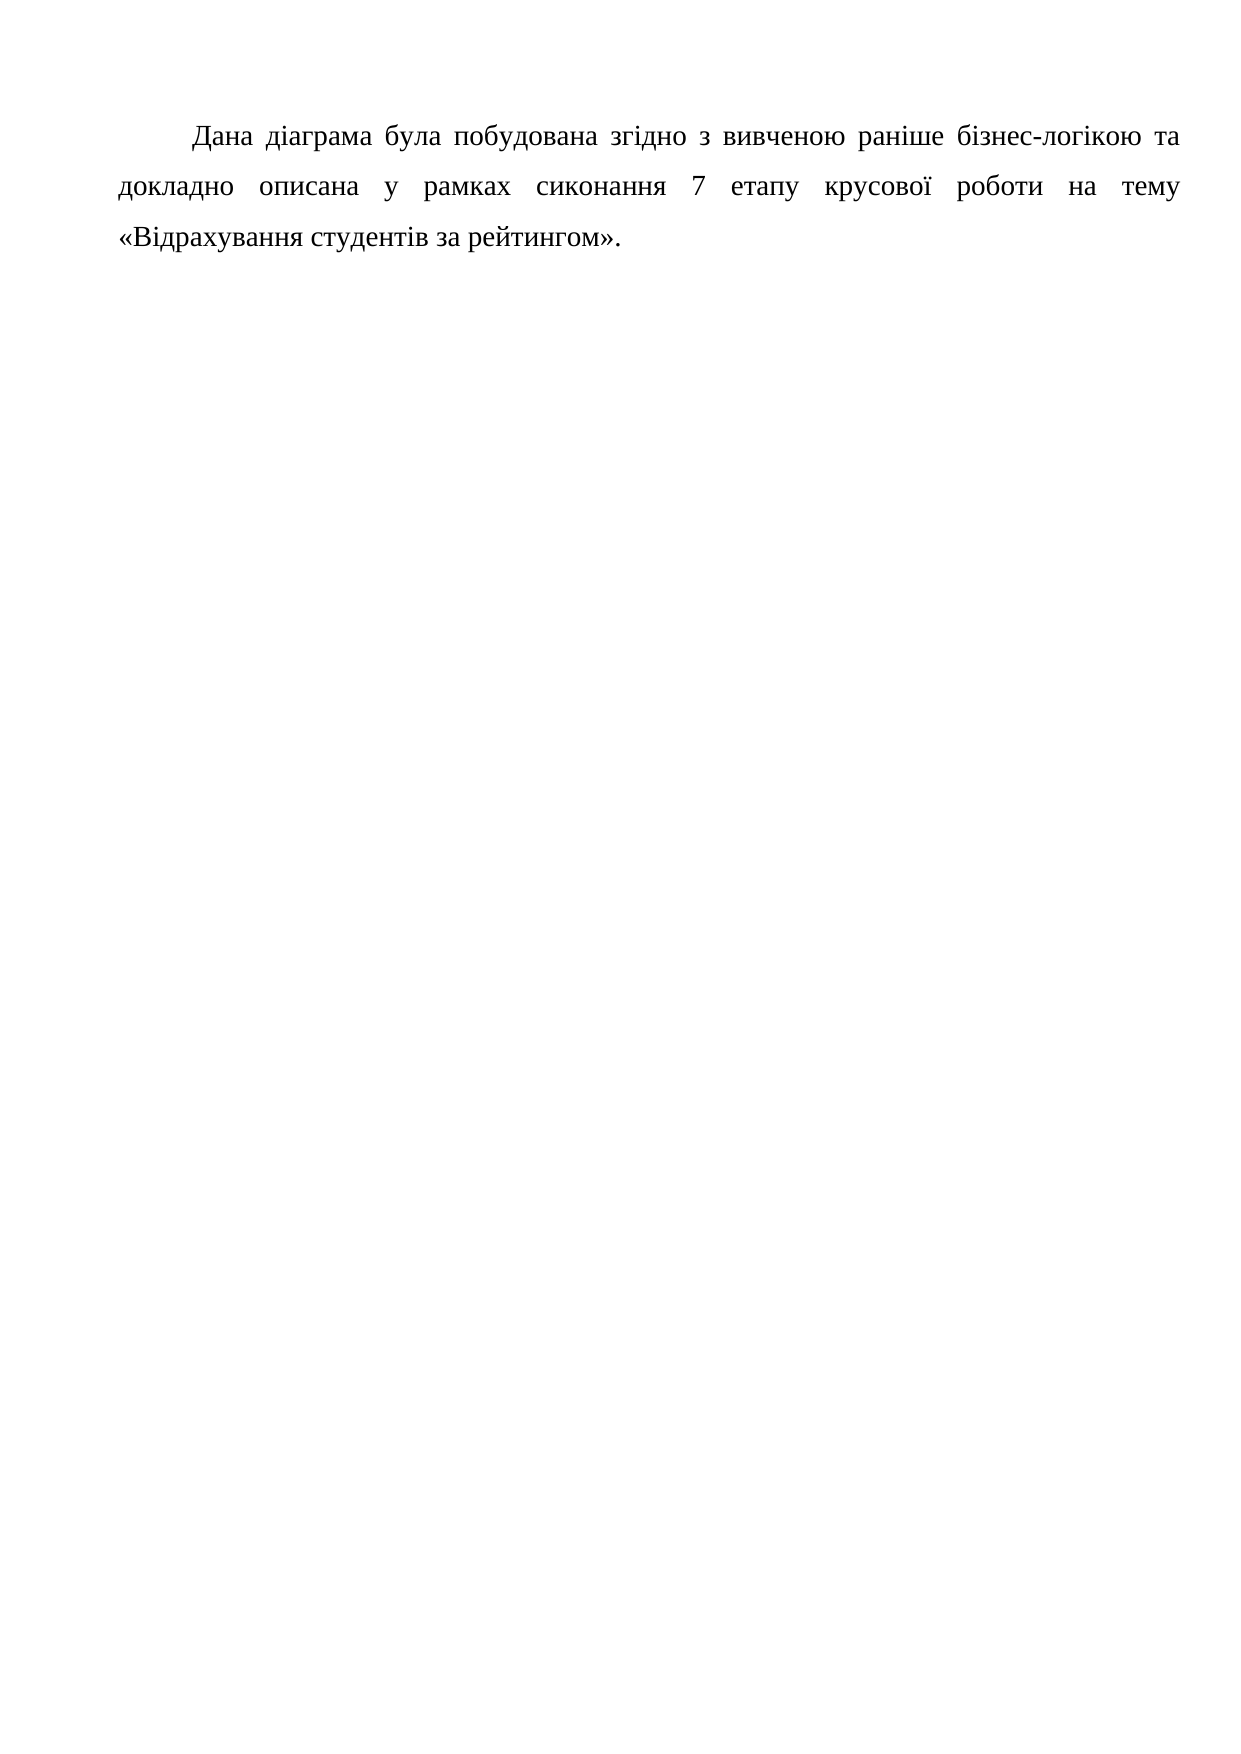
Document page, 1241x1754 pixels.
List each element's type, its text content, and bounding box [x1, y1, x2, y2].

text Дана діаграма була побудована згідно з вивченою раніше бізнес-логікою та докладно описана у рамках сиконання 7 етапу крусової роботи на тему «Відрахування студентів за рейтингом». [118, 118, 1181, 252]
